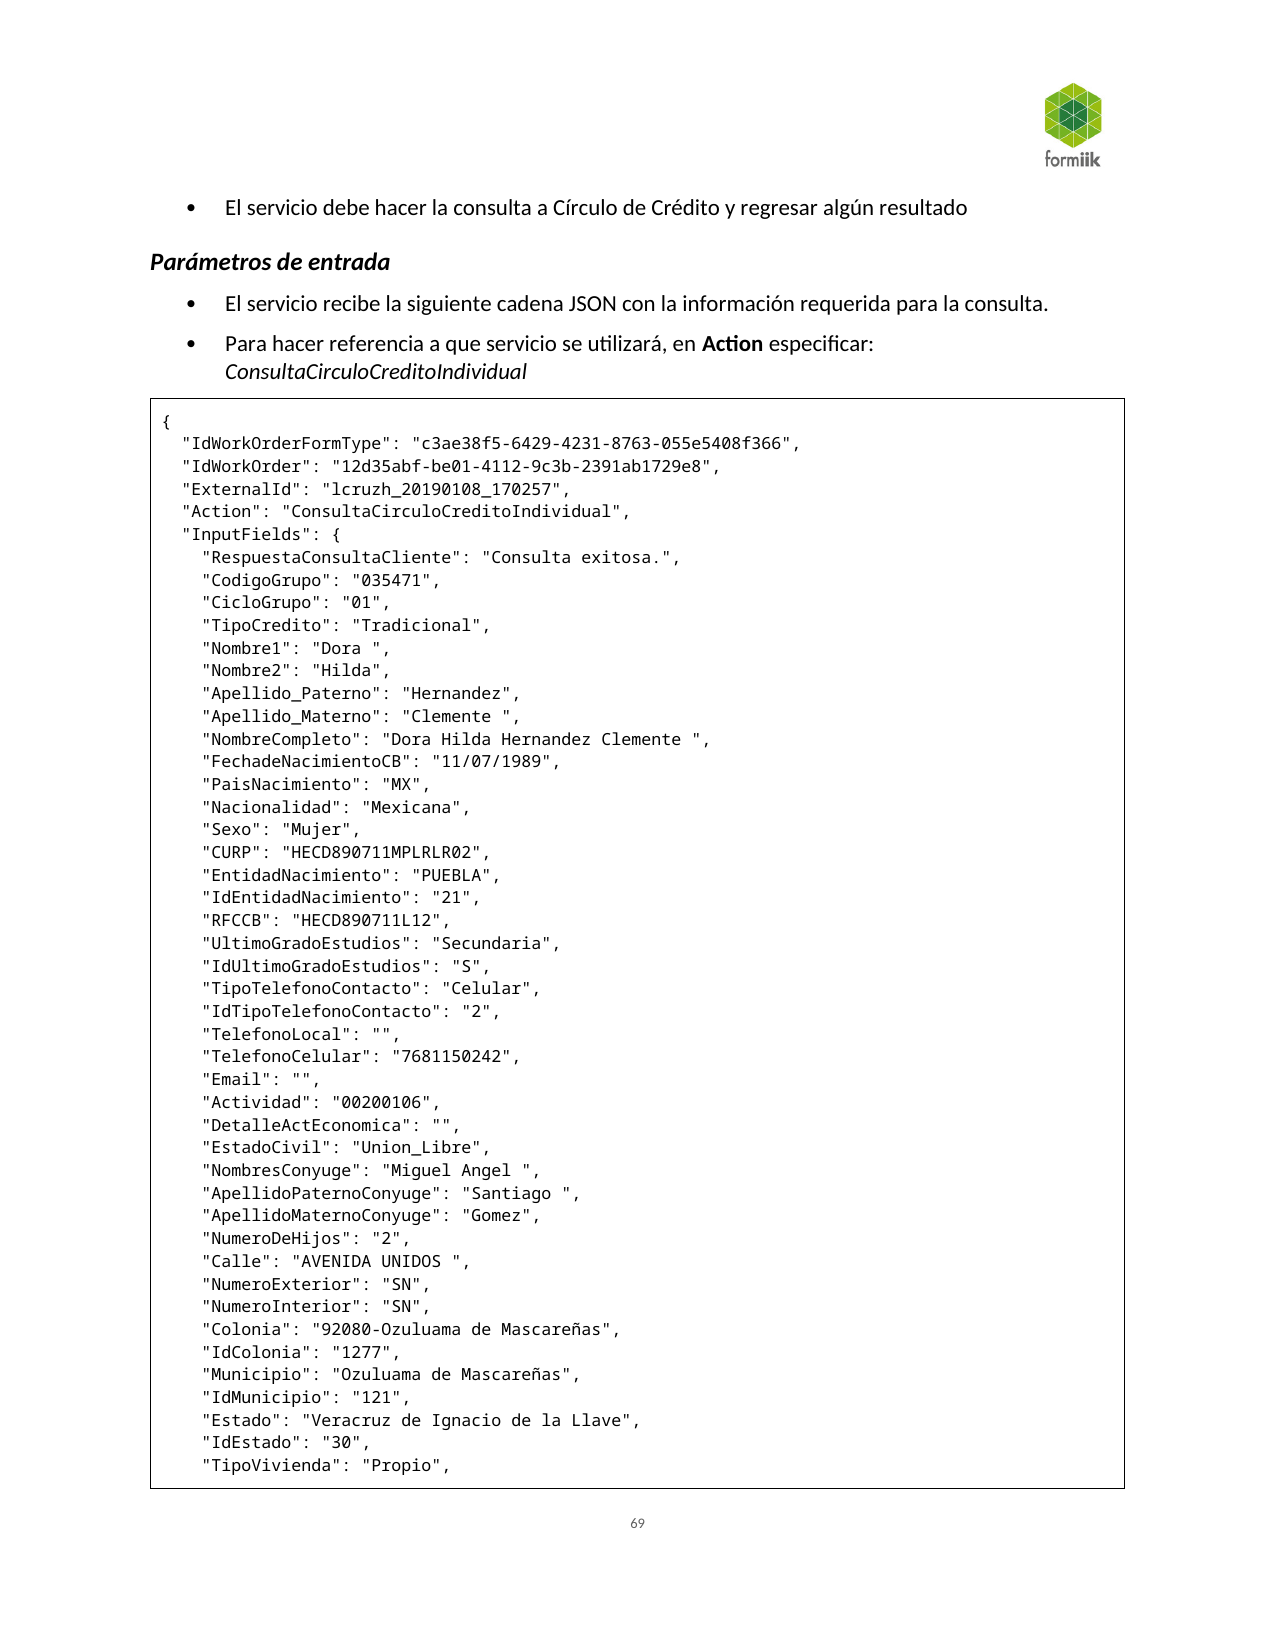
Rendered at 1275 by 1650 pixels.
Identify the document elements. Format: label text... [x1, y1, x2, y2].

list Para hacer referencia a que servicio se utilizará, en Action especificar: ConsultaCirculoCreditoIndividual [187, 329, 1125, 385]
subtitle Parámetros de entrada [150, 246, 1125, 276]
picture [1020, 75, 1125, 181]
list El servicio recibe la siguiente cadena JSON con la información requerida para la consulta. [187, 289, 1125, 317]
list El servicio debe hacer la consulta a Círculo de Crédito y regresar algún resultado [187, 193, 1125, 221]
